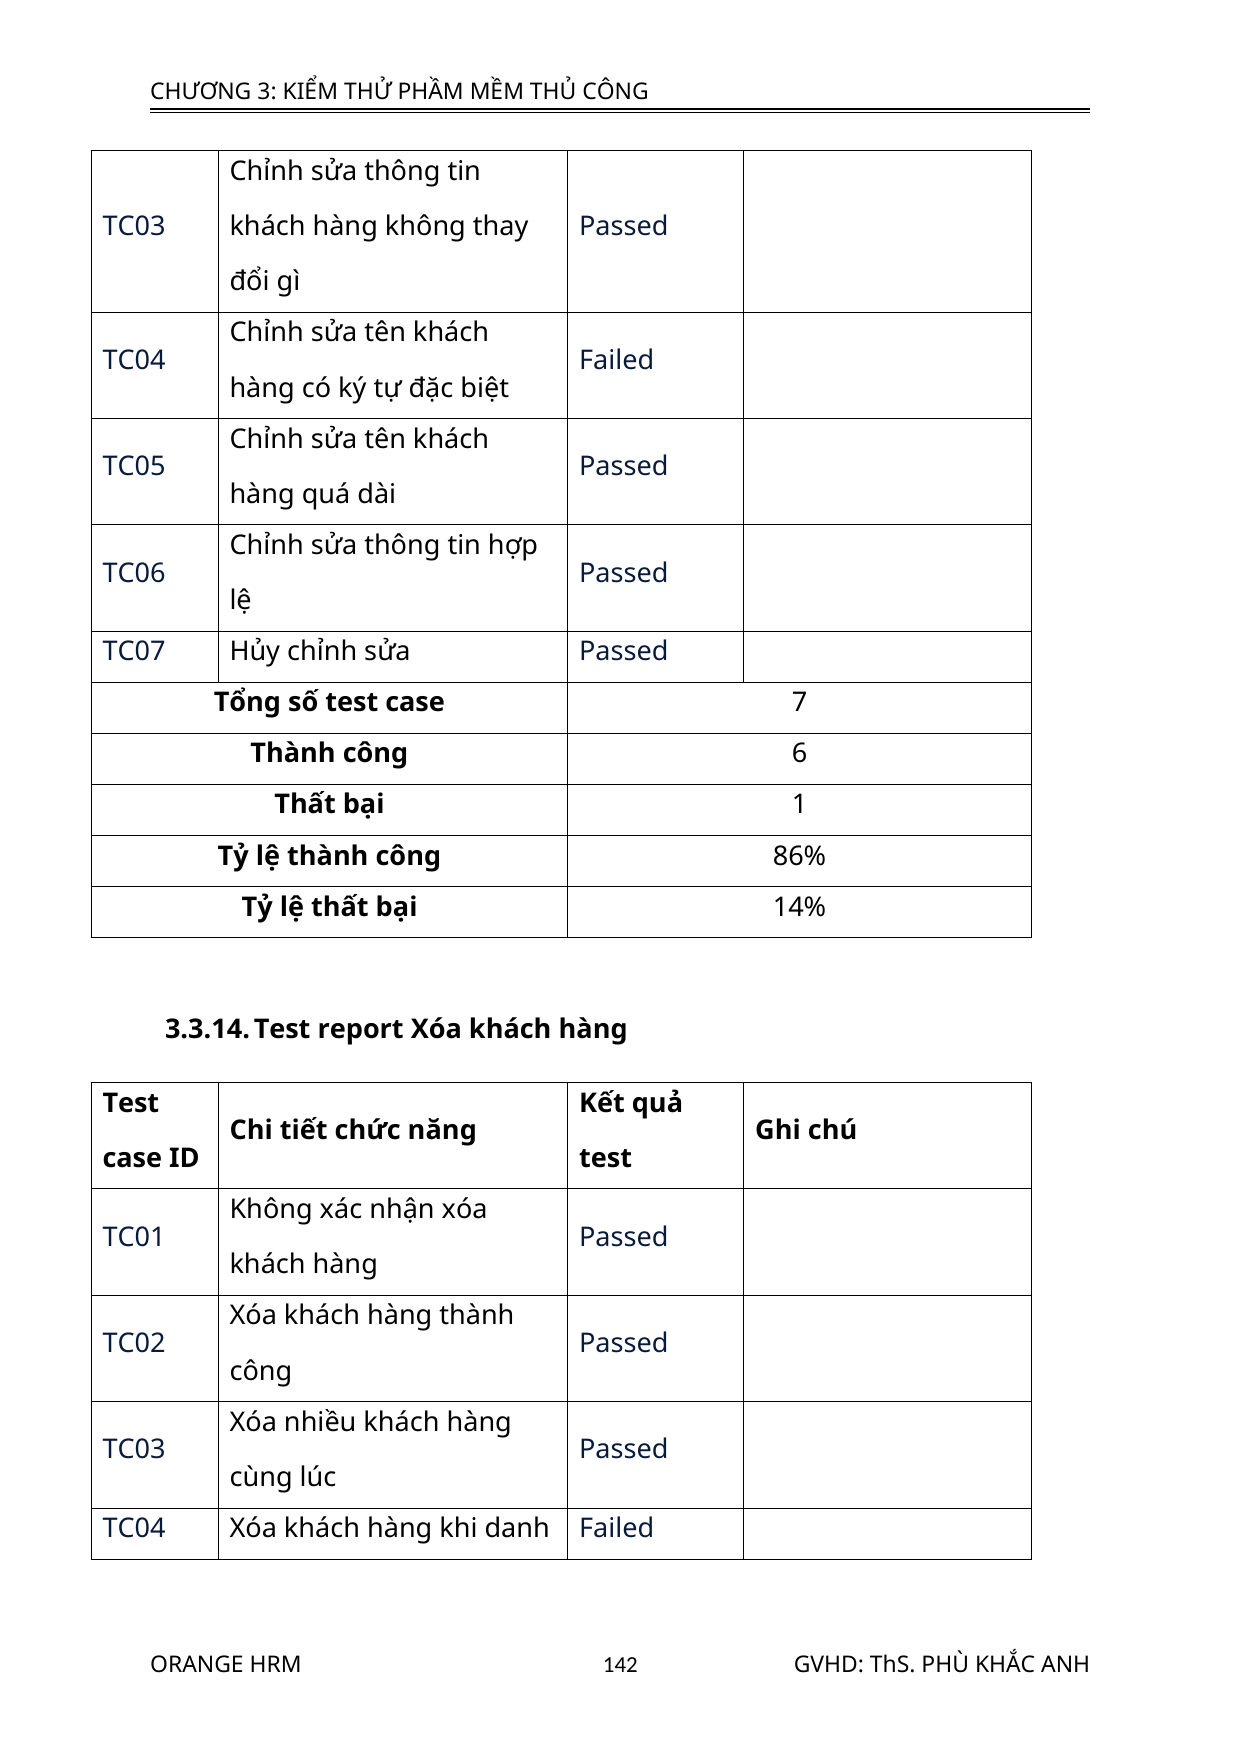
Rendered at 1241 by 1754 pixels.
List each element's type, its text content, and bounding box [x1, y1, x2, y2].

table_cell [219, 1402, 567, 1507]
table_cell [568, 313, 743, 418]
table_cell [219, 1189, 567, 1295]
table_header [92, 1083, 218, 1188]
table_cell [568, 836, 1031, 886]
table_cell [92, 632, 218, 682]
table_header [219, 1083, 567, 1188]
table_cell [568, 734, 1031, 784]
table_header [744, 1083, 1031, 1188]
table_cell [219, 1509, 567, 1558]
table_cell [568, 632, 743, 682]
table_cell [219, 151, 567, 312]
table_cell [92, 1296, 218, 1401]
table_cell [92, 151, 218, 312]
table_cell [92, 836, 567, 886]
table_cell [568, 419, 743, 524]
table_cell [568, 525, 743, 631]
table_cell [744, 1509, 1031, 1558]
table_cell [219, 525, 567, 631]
list Test report Xóa khách hàng [165, 1010, 1090, 1047]
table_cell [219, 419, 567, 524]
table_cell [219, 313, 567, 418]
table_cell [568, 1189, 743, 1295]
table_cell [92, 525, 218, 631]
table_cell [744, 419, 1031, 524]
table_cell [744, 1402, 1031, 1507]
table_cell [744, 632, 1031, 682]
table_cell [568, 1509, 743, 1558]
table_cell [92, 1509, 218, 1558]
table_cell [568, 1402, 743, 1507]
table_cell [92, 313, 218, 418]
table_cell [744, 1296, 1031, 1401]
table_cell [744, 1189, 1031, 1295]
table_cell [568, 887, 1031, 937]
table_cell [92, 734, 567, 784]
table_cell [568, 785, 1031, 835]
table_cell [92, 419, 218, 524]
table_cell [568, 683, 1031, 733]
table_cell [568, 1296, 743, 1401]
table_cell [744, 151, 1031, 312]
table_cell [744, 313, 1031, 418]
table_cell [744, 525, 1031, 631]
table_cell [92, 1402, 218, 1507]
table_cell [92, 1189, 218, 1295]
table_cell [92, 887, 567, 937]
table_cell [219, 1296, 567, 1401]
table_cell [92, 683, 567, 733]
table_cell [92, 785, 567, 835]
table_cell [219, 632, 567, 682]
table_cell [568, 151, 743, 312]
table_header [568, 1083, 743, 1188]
